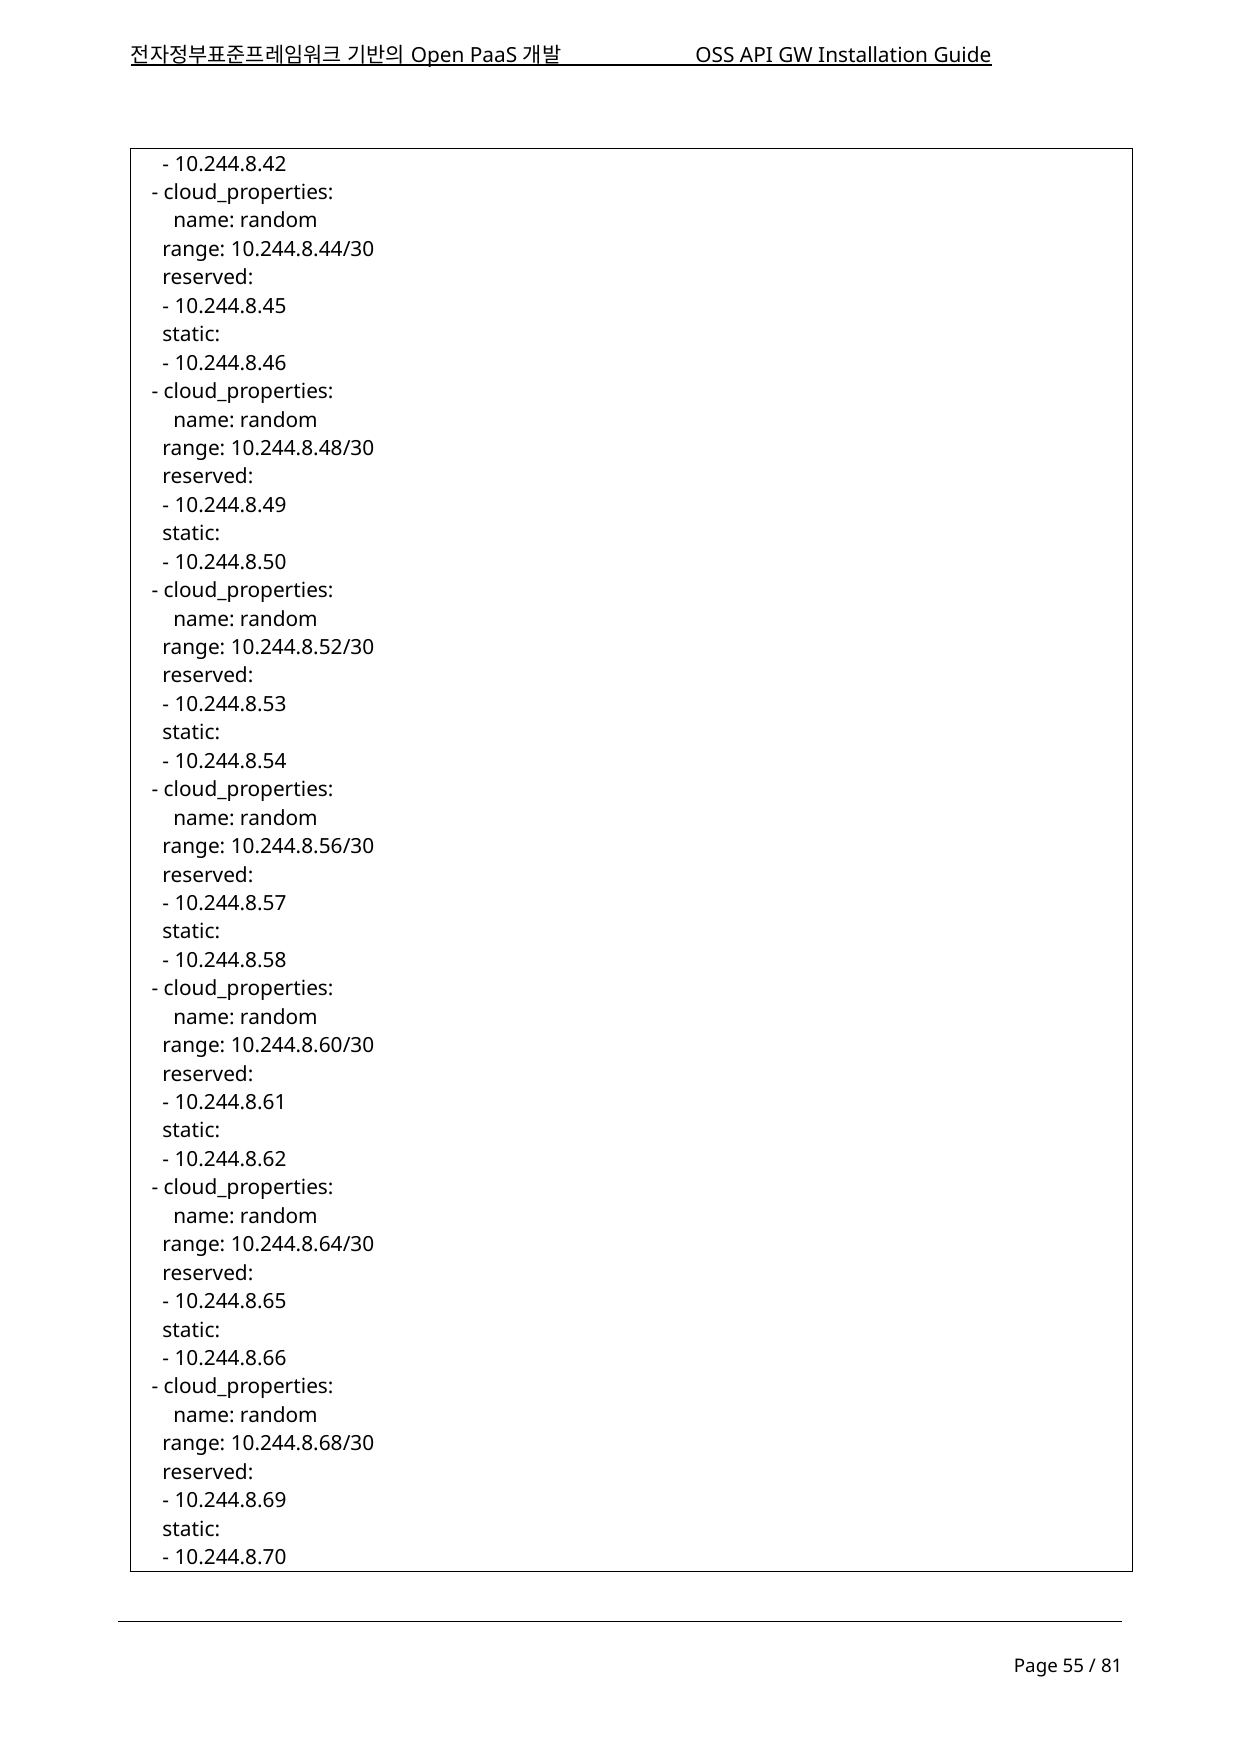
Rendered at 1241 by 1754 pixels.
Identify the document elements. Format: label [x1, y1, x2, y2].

table_header [131, 149, 1132, 1571]
